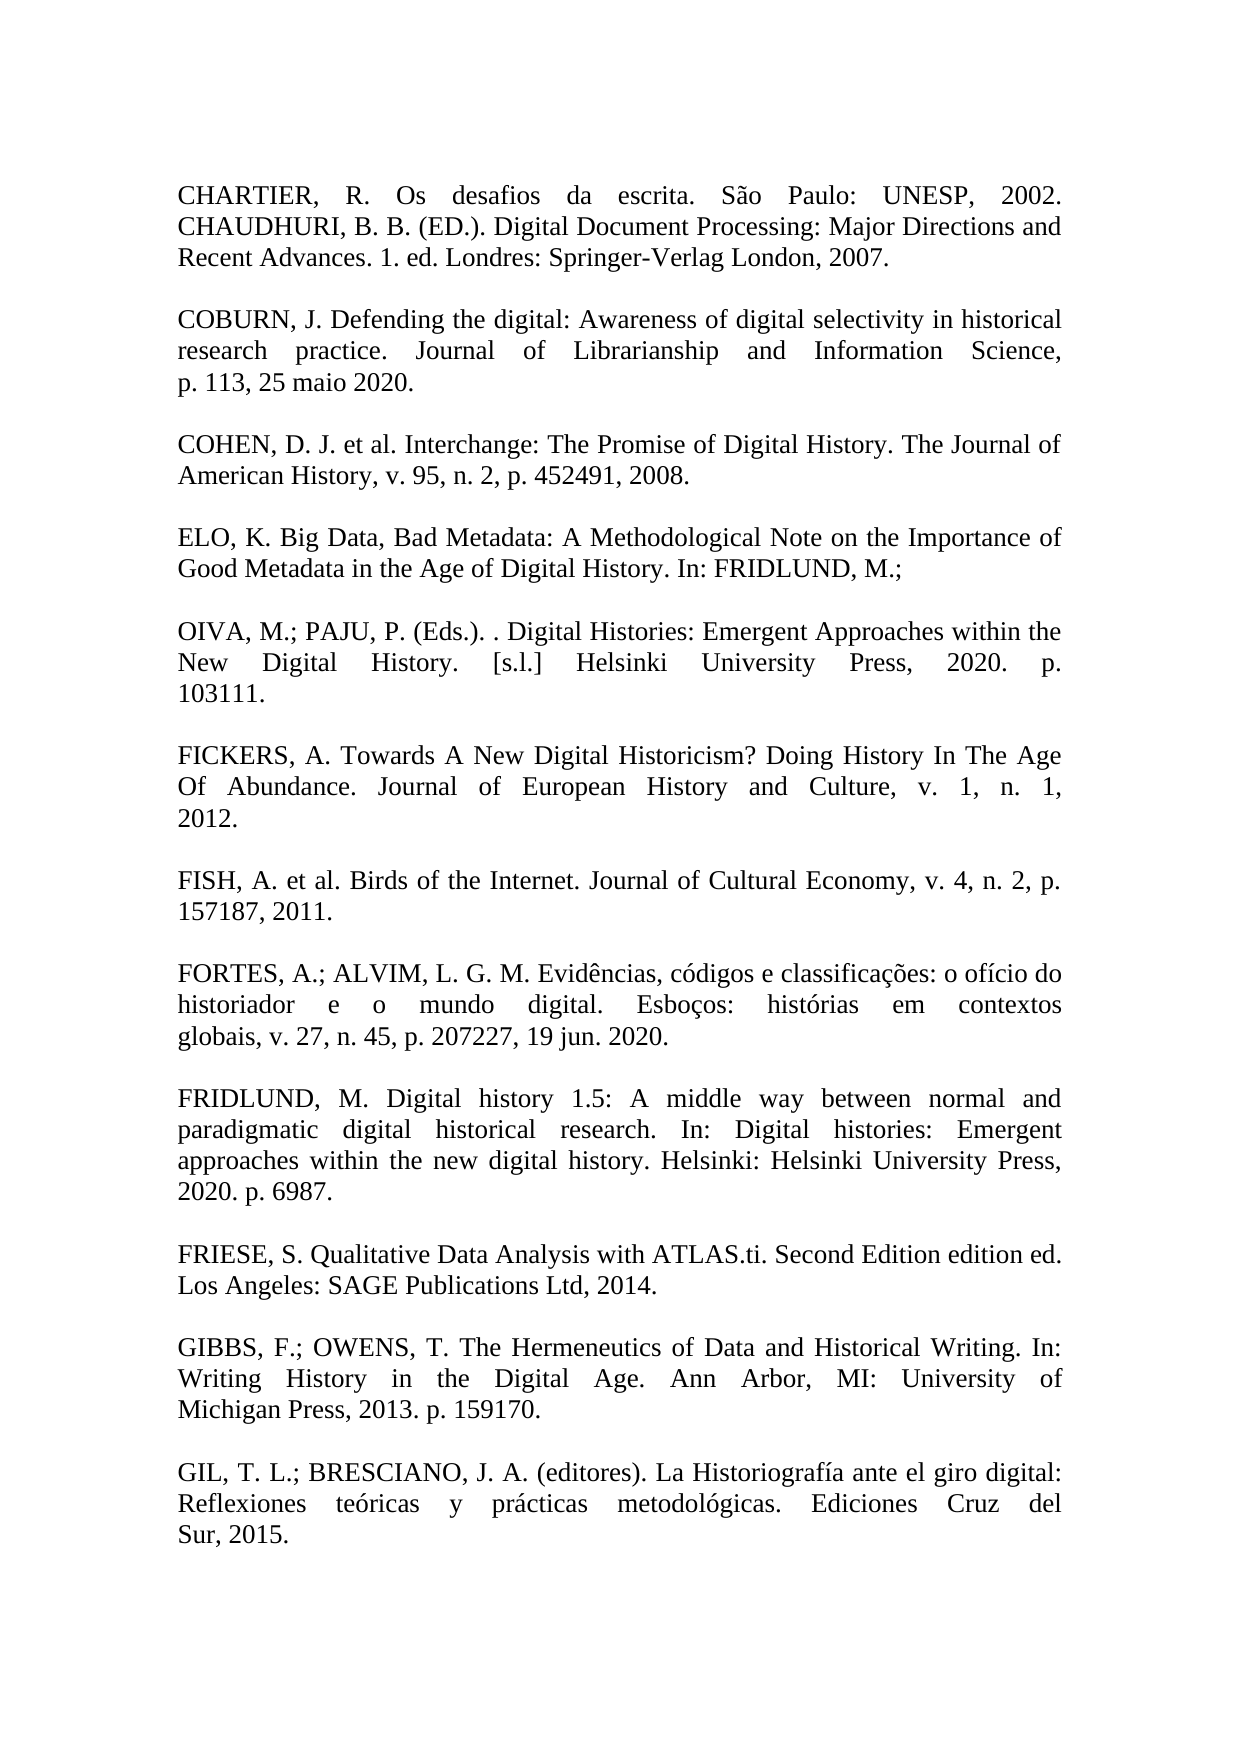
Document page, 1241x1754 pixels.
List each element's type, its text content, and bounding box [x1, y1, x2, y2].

text FISH, A. et al. Birds of the Internet. Journal of Cultural Economy, v. 4, n. 2, p. 157187, 2011. [177, 833, 1063, 926]
text OIVA, M.; PAJU, P. (Eds.). . Digital Histories: Emergent Approaches within the New Digital History. [s.l.] Helsinki University Press, 2020. p. 103111. [177, 584, 1063, 708]
text ELO, K. Big Data, Bad Metadata: A Methodological Note on the Importance of Good Metadata in the Age of Digital History. In: FRIDLUND, M.; [177, 490, 1063, 584]
text FICKERS, A. Towards A New Digital Historicism? Doing History In The Age Of Abundance. Journal of European History and Culture, v. 1, n. 1, 2012. [177, 708, 1063, 833]
text FRIESE, S. Qualitative Data Analysis with ATLAS.ti. Second Edition edition ed. Los Angeles: SAGE Publications Ltd, 2014. [177, 1207, 1063, 1300]
text CHARTIER, R. Os desafios da escrita. São Paulo: UNESP, 2002. CHAUDHURI, B. B. (ED.). Digital Document Processing: Major Directions and Recent Advances. 1. ed. Londres: Springer-Verlag London, 2007. [177, 148, 1063, 272]
text COBURN, J. Defending the digital: Awareness of digital selectivity in historical research practice. Journal of Librarianship and Information Science, p. 113, 25 maio 2020. [177, 272, 1063, 397]
text GIL, T. L.; BRESCIANO, J. A. (editores). La Historiografía ante el giro digital: Reflexiones teóricas y prácticas metodológicas. Ediciones Cruz del Sur, 2015. [177, 1424, 1063, 1549]
text GIBBS, F.; OWENS, T. The Hermeneutics of Data and Historical Writing. In: Writing History in the Digital Age. Ann Arbor, MI: University of Michigan Press, 2013. p. 159170. [177, 1300, 1063, 1424]
text COHEN, D. J. et al. Interchange: The Promise of Digital History. The Journal of American History, v. 95, n. 2, p. 452491, 2008. [177, 397, 1063, 490]
text FORTES, A.; ALVIM, L. G. M. Evidências, códigos e classificações: o ofício do historiador e o mundo digital. Esboços: histórias em contextos globais, v. 27, n. 45, p. 207227, 19 jun. 2020. [177, 926, 1063, 1051]
text FRIDLUND, M. Digital history 1.5: A middle way between normal and paradigmatic digital historical research. In: Digital histories: Emergent approaches within the new digital history. Helsinki: Helsinki University Press, 2020. p. 6987. [177, 1051, 1063, 1207]
